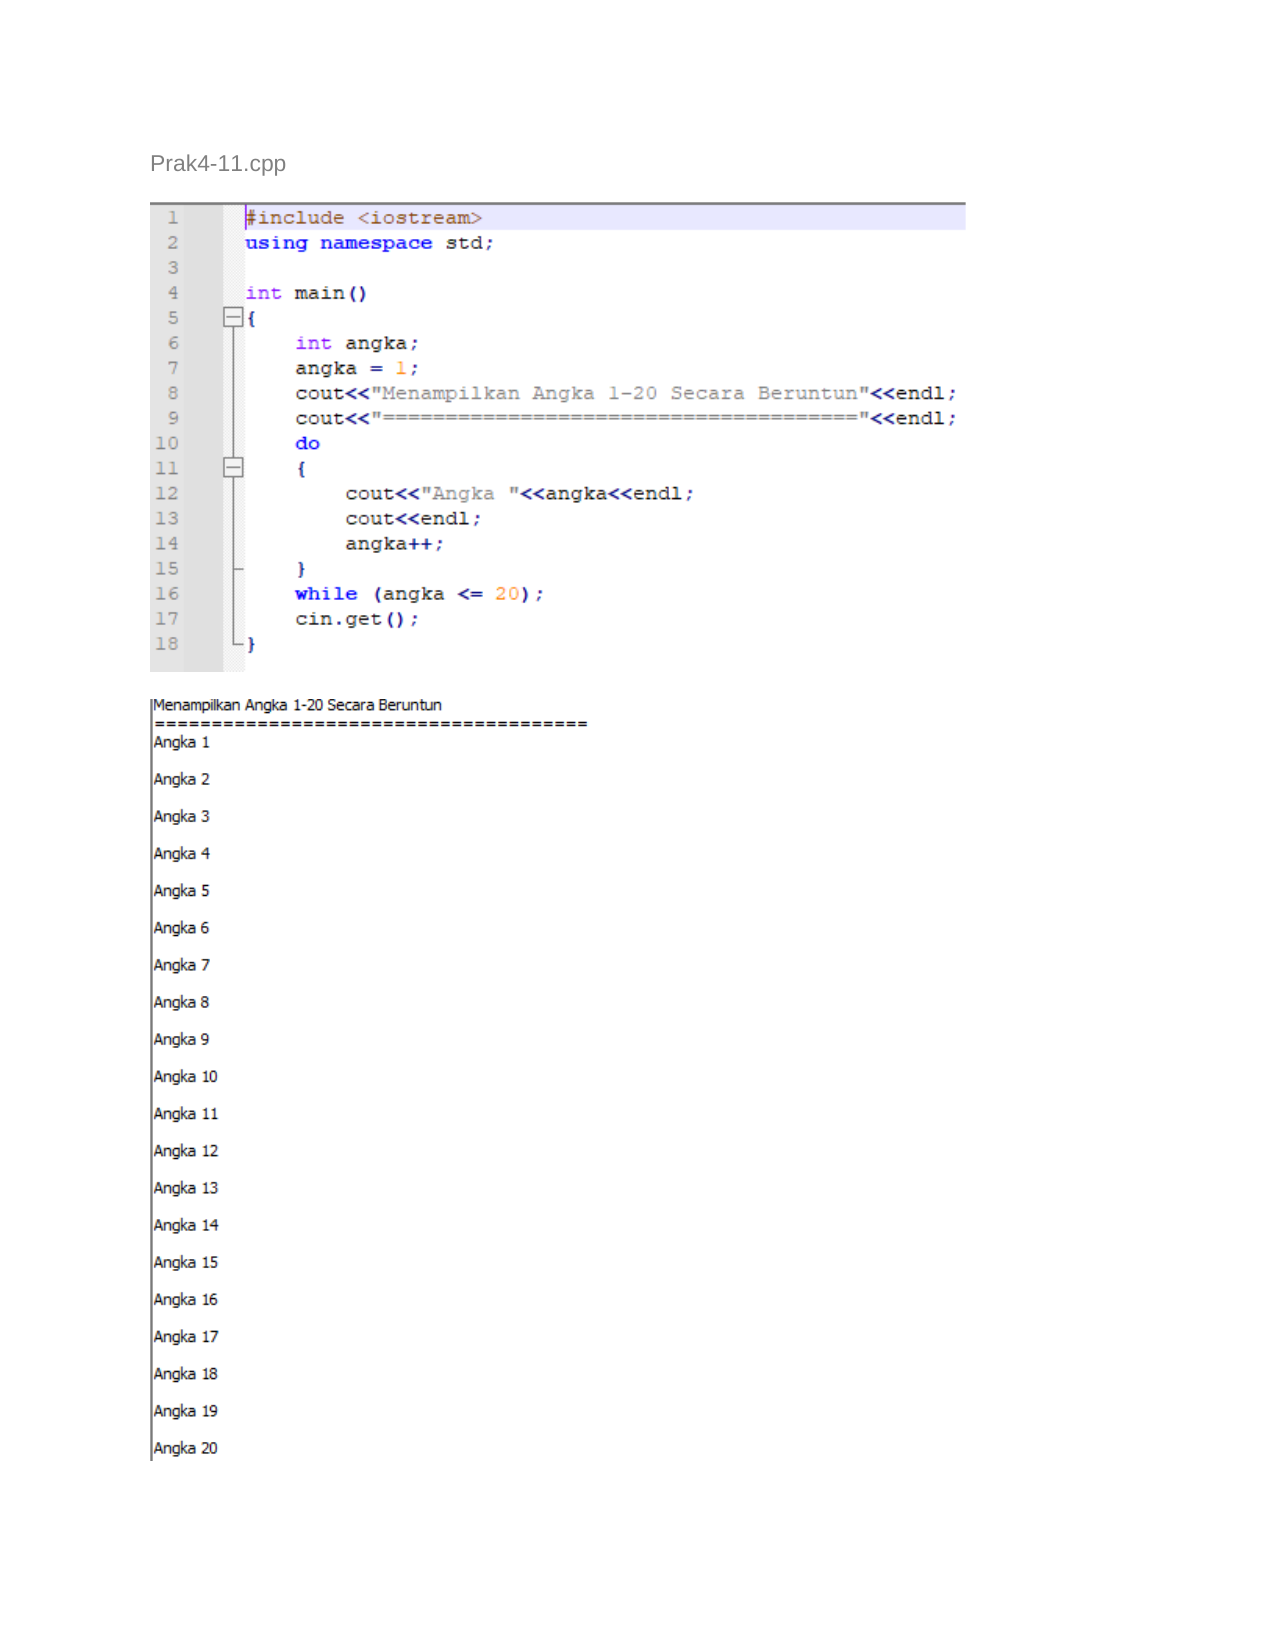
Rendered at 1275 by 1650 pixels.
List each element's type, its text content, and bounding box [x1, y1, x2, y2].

picture [150, 202, 966, 672]
picture [150, 699, 597, 1461]
text Prak4-11.cpp [150, 150, 1125, 176]
